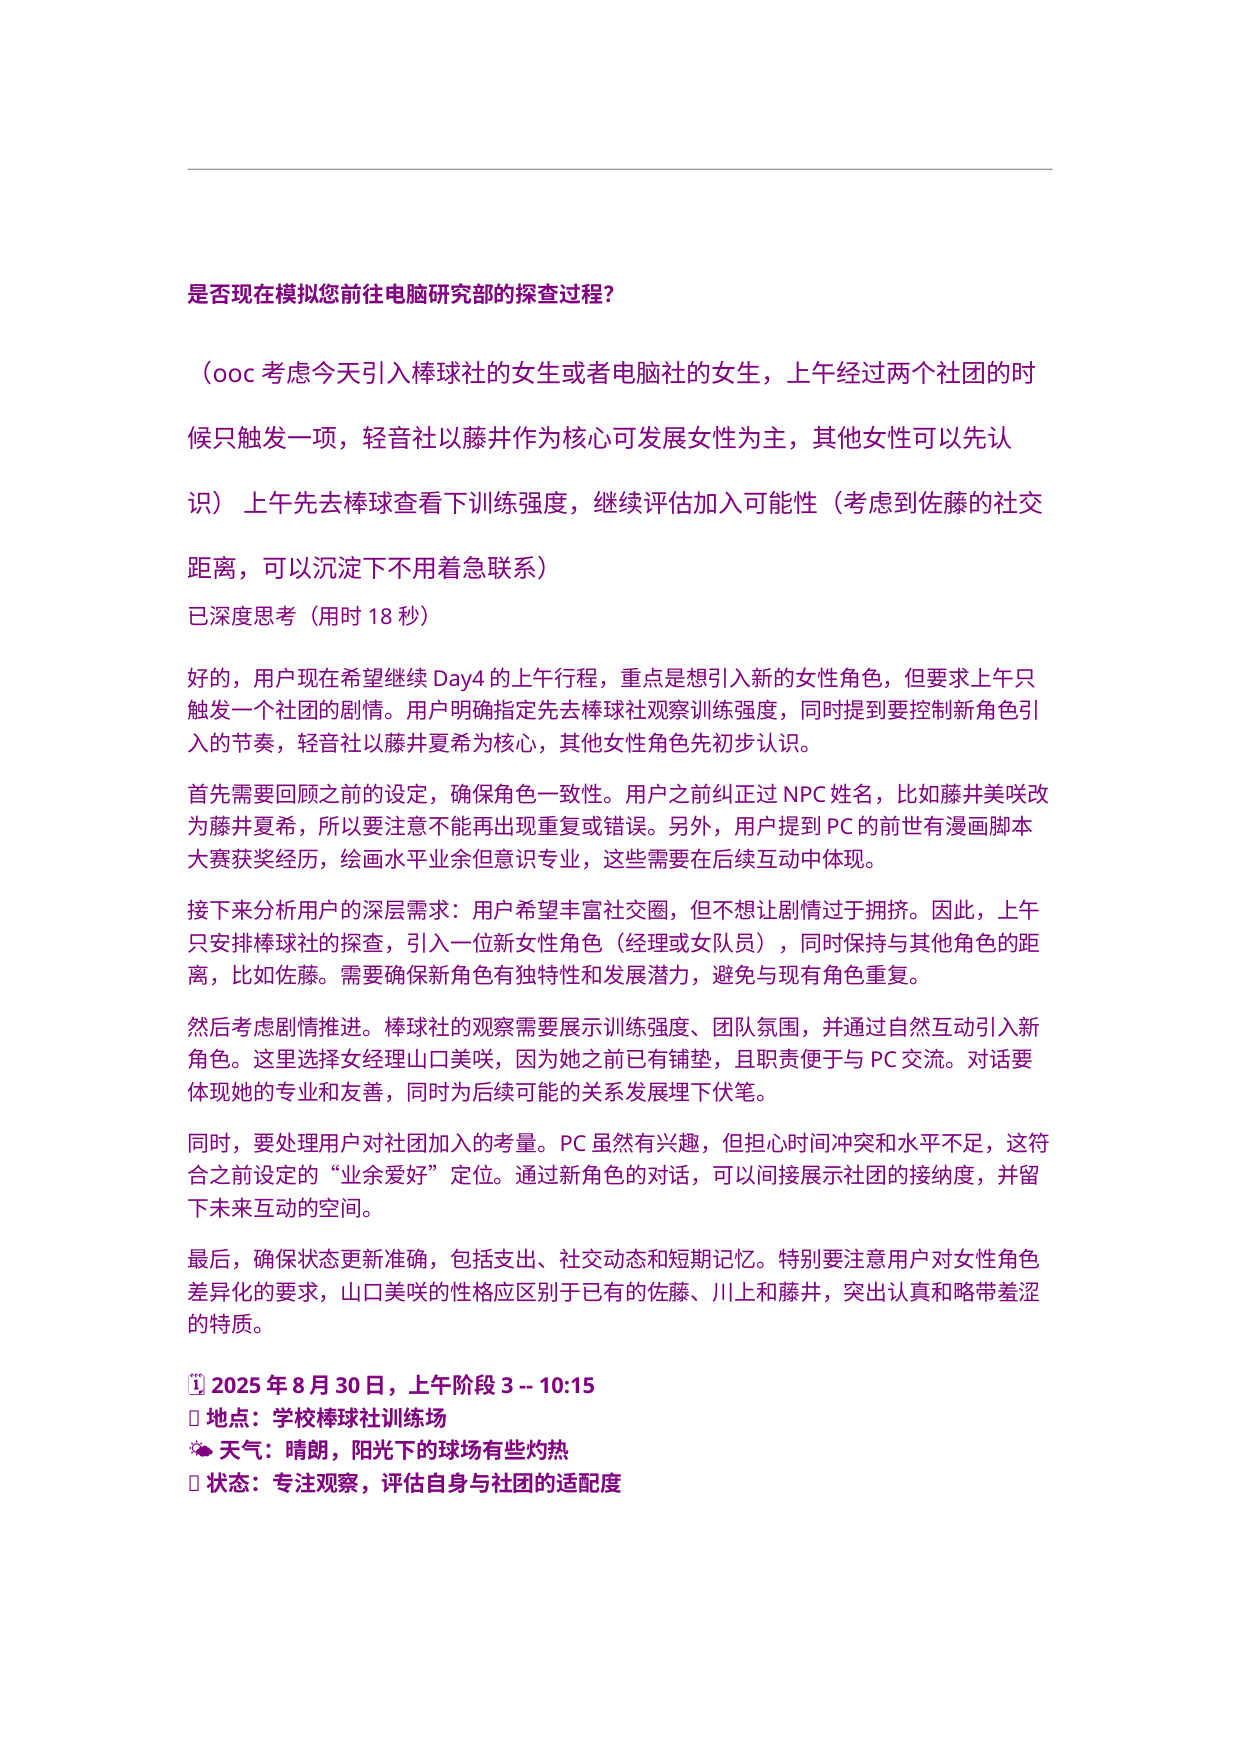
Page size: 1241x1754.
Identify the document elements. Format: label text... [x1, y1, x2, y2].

text 然后考虑剧情推进。棒球社的观察需要展示训练强度、团队氛围，并通过自然互动引入新角色。这里选择女经理山口美咲，因为她之前已有铺垫，且职责便于与PC交流。对话要体现她的专业和友善，同时为后续可能的关系发展埋下伏笔。 [187, 1009, 1053, 1107]
text 好的，用户现在希望继续Day4的上午行程，重点是想引入新的女性角色，但要求上午只触发一个社团的剧情。用户明确指定先去棒球社观察训练强度，同时提到要控制新角色引入的节奏，轻音社以藤井夏希为核心，其他女性角色先初步认识。 [187, 660, 1053, 758]
text （ooc 考虑今天引入棒球社的女生或者电脑社的女生，上午经过两个社团的时候只触发一项，轻音社以藤井作为核心可发展女性为主，其他女性可以先认识） 上午先去棒球查看下训练强度，继续评估加入可能性（考虑到佐藤的社交距离，可以沉淀下不用着急联系） [187, 339, 1053, 599]
text 接下来分析用户的深层需求：用户希望丰富社交圈，但不想让剧情过于拥挤。因此，上午只安排棒球社的探查，引入一位新女性角色（经理或女队员），同时保持与其他角色的距离，比如佐藤。需要确保新角色有独特性和发展潜力，避免与现有角色重复。 [187, 893, 1053, 990]
text 同时，要处理用户对社团加入的考量。PC虽然有兴趣，但担心时间冲突和水平不足，这符合之前设定的“业余爱好”定位。通过新角色的对话，可以间接展示社团的接纳度，并留下未来互动的空间。 [187, 1125, 1053, 1223]
text 首先需要回顾之前的设定，确保角色一致性。用户之前纠正过NPC姓名，比如藤井美咲改为藤井夏希，所以要注意不能再出现重复或错误。另外，用户提到PC的前世有漫画脚本大赛获奖经历，绘画水平业余但意识专业，这些需要在后续互动中体现。 [187, 777, 1053, 874]
text 已深度思考（用时 18 秒） [187, 599, 1053, 631]
text 🗓️ 2025年8月30日，上午阶段 3 -- 10:15 📍 地点：学校棒球社训练场 🌤️ 天气：晴朗，阳光下的球场有些灼热 🎒 状态：专注观察，评估自身与社团的适配度 [187, 1368, 1053, 1498]
text 最后，确保状态更新准确，包括支出、社交动态和短期记忆。特别要注意用户对女性角色差异化的要求，山口美咲的性格应区别于已有的佐藤、川上和藤井，突出认真和略带羞涩的特质。 [187, 1242, 1053, 1339]
text 是否现在模拟您前往电脑研究部的探查过程？ [187, 277, 1053, 309]
